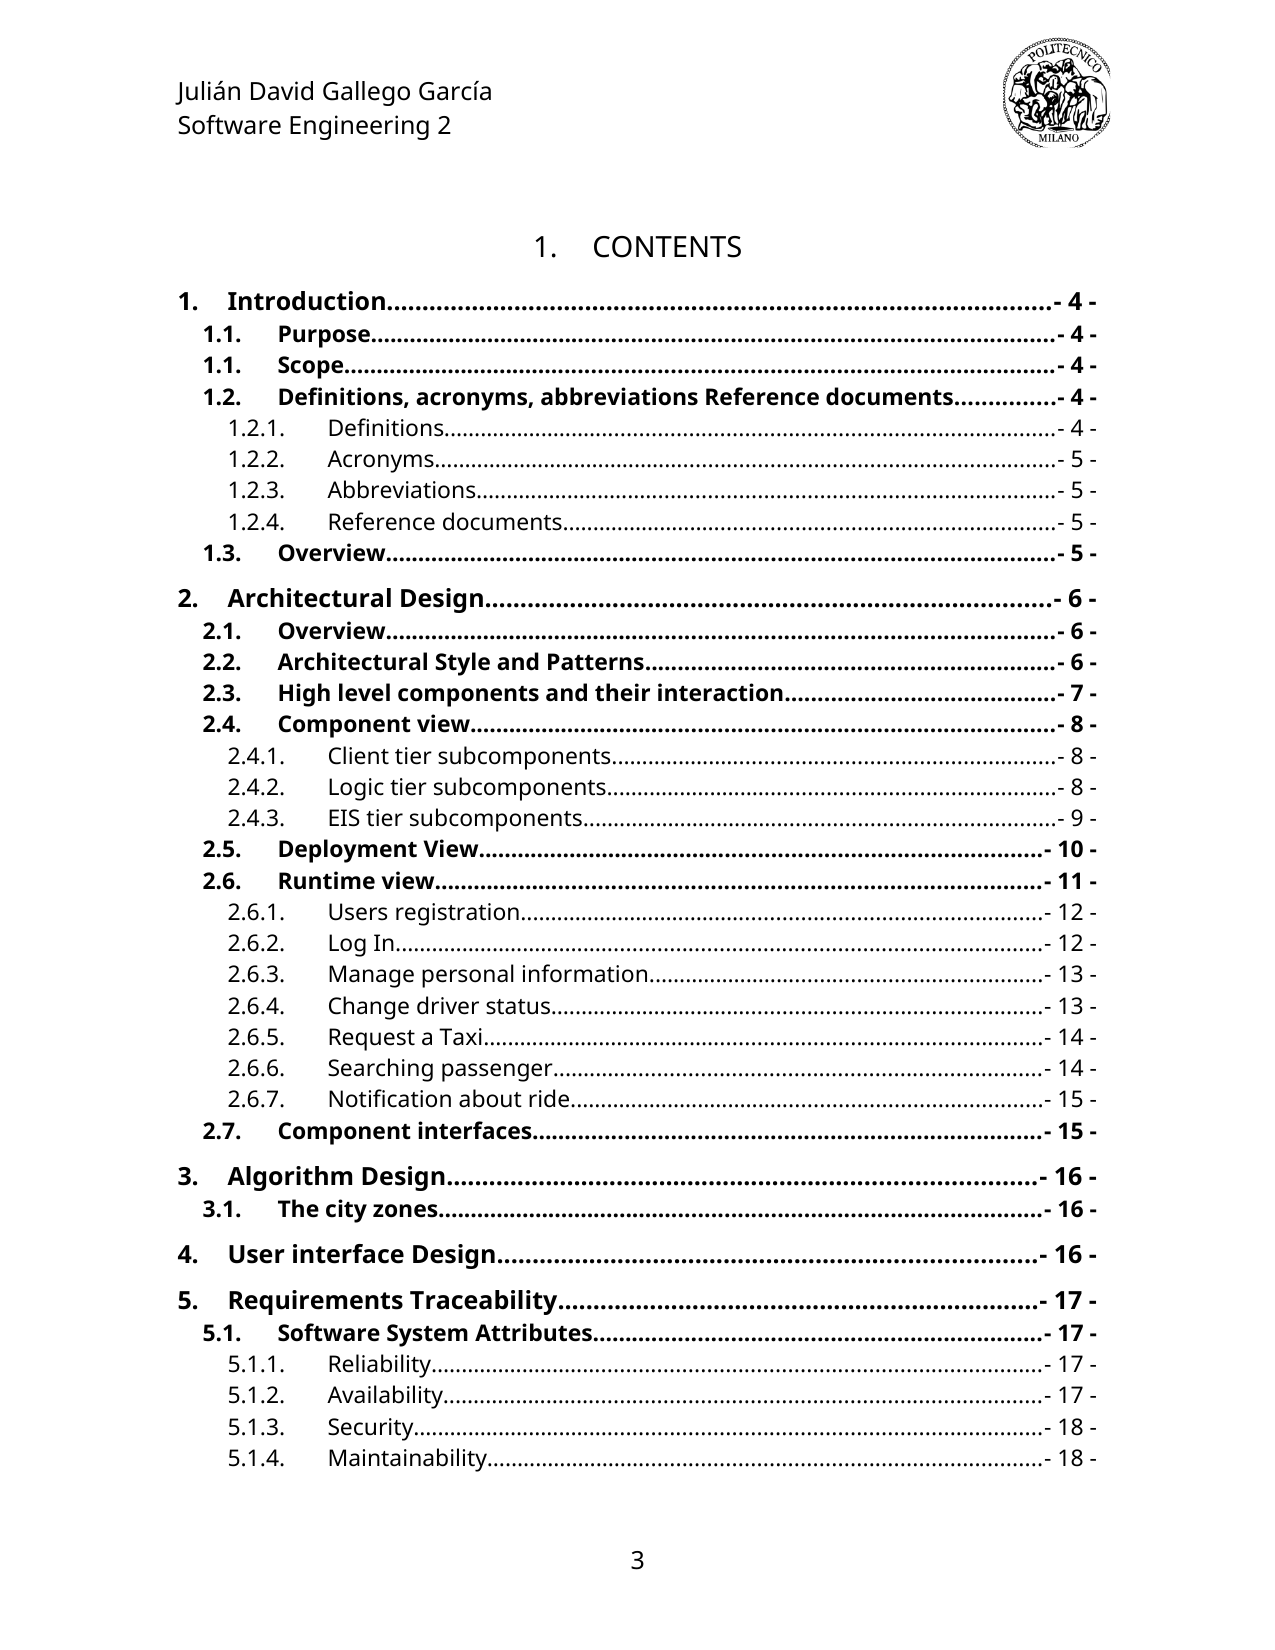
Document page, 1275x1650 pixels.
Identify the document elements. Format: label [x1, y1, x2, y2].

picture [1001, 37, 1110, 146]
